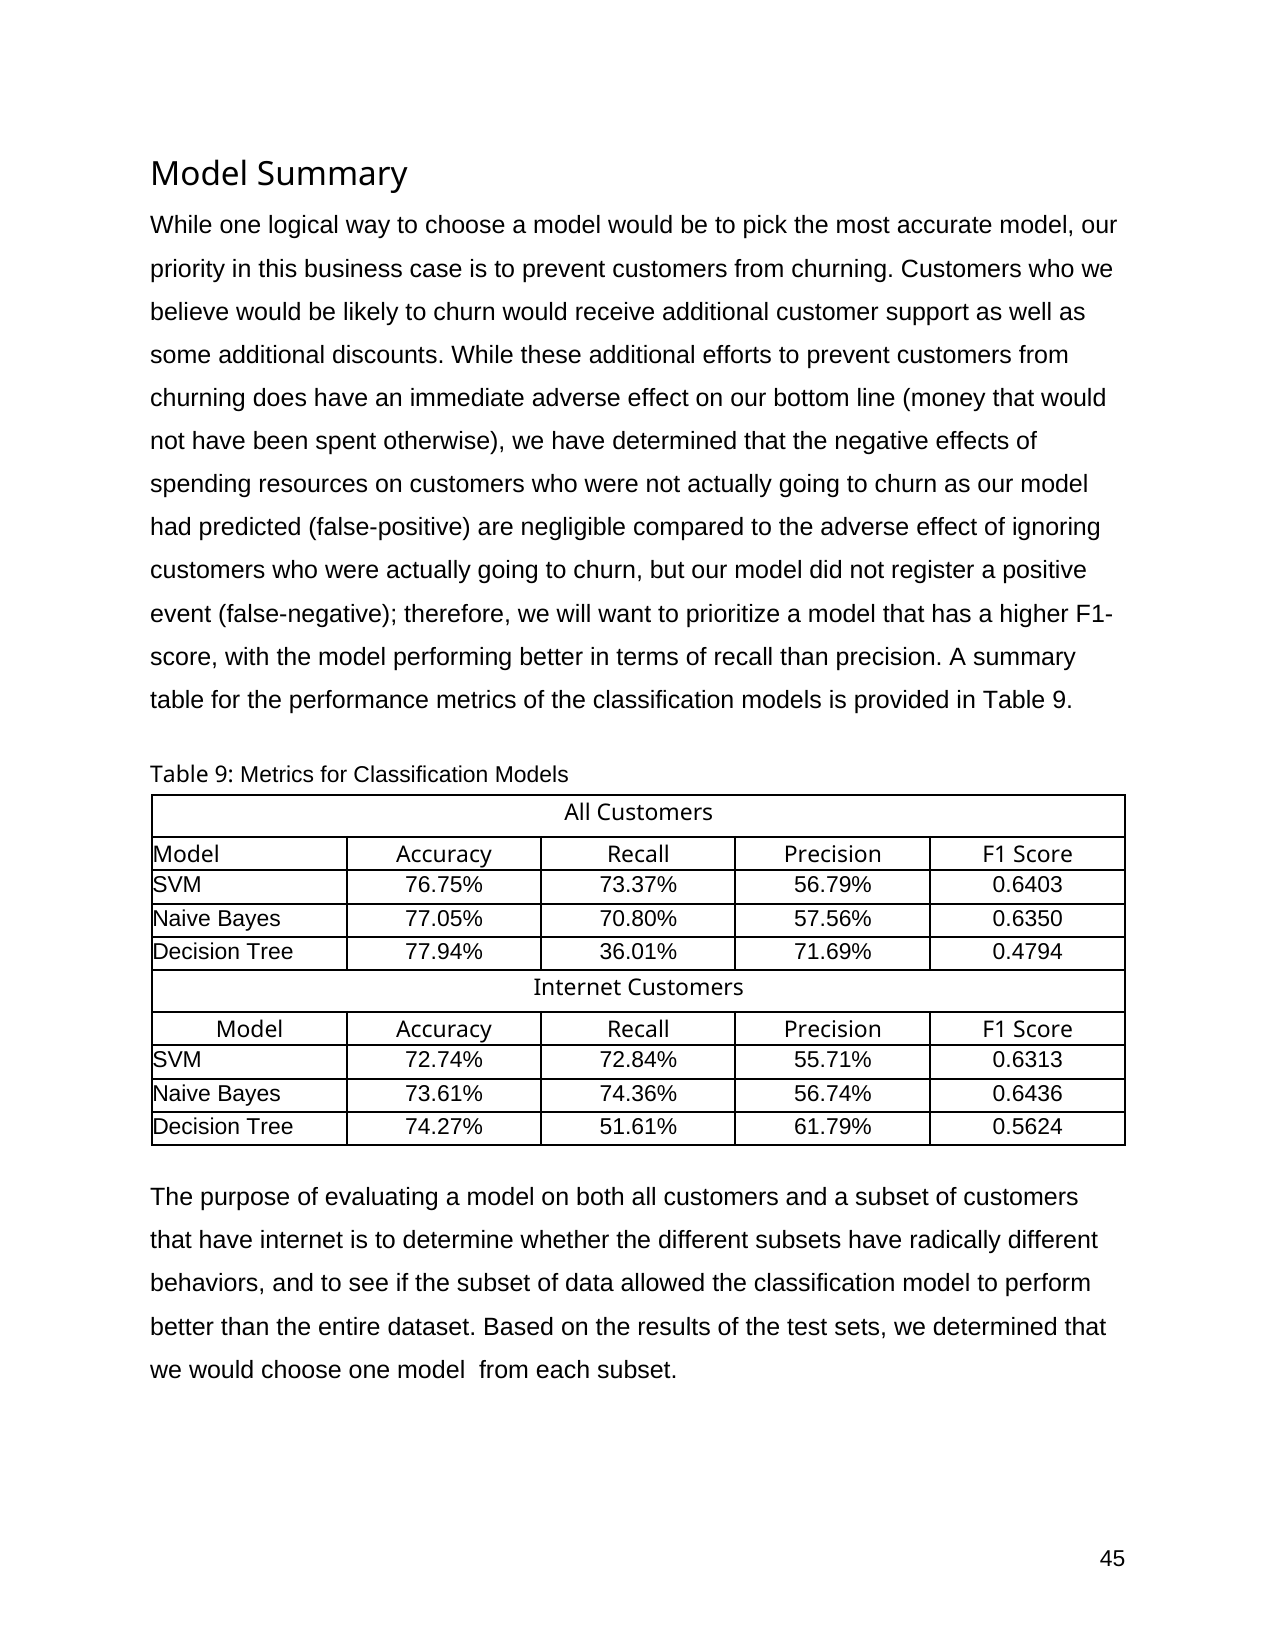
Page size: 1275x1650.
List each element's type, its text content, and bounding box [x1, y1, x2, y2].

table_cell Decision Tree [153, 1113, 346, 1144]
table_cell SVM [153, 1046, 346, 1077]
table_cell 57.56% [736, 905, 929, 936]
table_cell 0.5624 [931, 1113, 1124, 1144]
table_cell Naive Bayes [153, 905, 346, 936]
text The purpose of evaluating a model on both all customers and a subset of customers that have internet is to determine whether the different subsets have radically different behaviors, and to see if the subset of data allowed the classification model to perform better than the entire dataset. Based on the results of the test sets, we determined that we would choose one model from each subset. [150, 1182, 1125, 1383]
table_cell Accuracy [348, 838, 540, 869]
table_cell Decision Tree [153, 938, 346, 969]
table_cell 55.71% [736, 1046, 929, 1077]
table_cell 0.6313 [931, 1046, 1124, 1077]
table_cell 77.05% [348, 905, 540, 936]
table_cell 77.94% [348, 938, 540, 969]
table_cell 0.6403 [931, 871, 1124, 902]
table_cell 36.01% [542, 938, 734, 969]
table_cell Recall [542, 838, 734, 869]
subtitle Model Summary [150, 150, 1125, 195]
table_cell Recall [542, 1013, 734, 1044]
table_cell 61.79% [736, 1113, 929, 1144]
table_cell 73.61% [348, 1080, 540, 1111]
table_cell 74.27% [348, 1113, 540, 1144]
table_cell 70.80% [542, 905, 734, 936]
table_cell Model [153, 1013, 346, 1044]
text Table 9: Metrics for Classification Models [150, 758, 1125, 789]
table_cell 0.6350 [931, 905, 1124, 936]
table_cell 76.75% [348, 871, 540, 902]
table_cell Accuracy [348, 1013, 540, 1044]
table_cell 73.37% [542, 871, 734, 902]
table_cell Precision [736, 1013, 929, 1044]
table_cell 0.4794 [931, 938, 1124, 969]
table_cell F1 Score [931, 1013, 1124, 1044]
table_cell Precision [736, 838, 929, 869]
table_cell Naive Bayes [153, 1080, 346, 1111]
table_cell 71.69% [736, 938, 929, 969]
table_cell 56.74% [736, 1080, 929, 1111]
table_cell 56.79% [736, 871, 929, 902]
table_cell 72.74% [348, 1046, 540, 1077]
table_cell 0.6436 [931, 1080, 1124, 1111]
text While one logical way to choose a model would be to pick the most accurate model, our priority in this business case is to prevent customers from churning. Customers who we believe would be likely to churn would receive additional customer support as well as some additional discounts. While these additional efforts to prevent customers from churning does have an immediate adverse effect on our bottom line (money that would not have been spent otherwise), we have determined that the negative effects of spending resources on customers who were not actually going to churn as our model had predicted (false-positive) are negligible compared to the adverse effect of ignoring customers who were actually going to churn, but our model did not register a positive event (false-negative); therefore, we will want to prioritize a model that has a higher F1-score, with the model performing better in terms of recall than precision. A summary table for the performance metrics of the classification models is provided in Table 9. [150, 211, 1125, 714]
table_cell 74.36% [542, 1080, 734, 1111]
table_header All Customers [153, 796, 1124, 836]
table_cell Internet Customers [153, 971, 1124, 1011]
table_cell Model [153, 838, 346, 869]
table_cell 51.61% [542, 1113, 734, 1144]
table_cell SVM [153, 871, 346, 902]
table_cell 72.84% [542, 1046, 734, 1077]
table_cell F1 Score [931, 838, 1124, 869]
